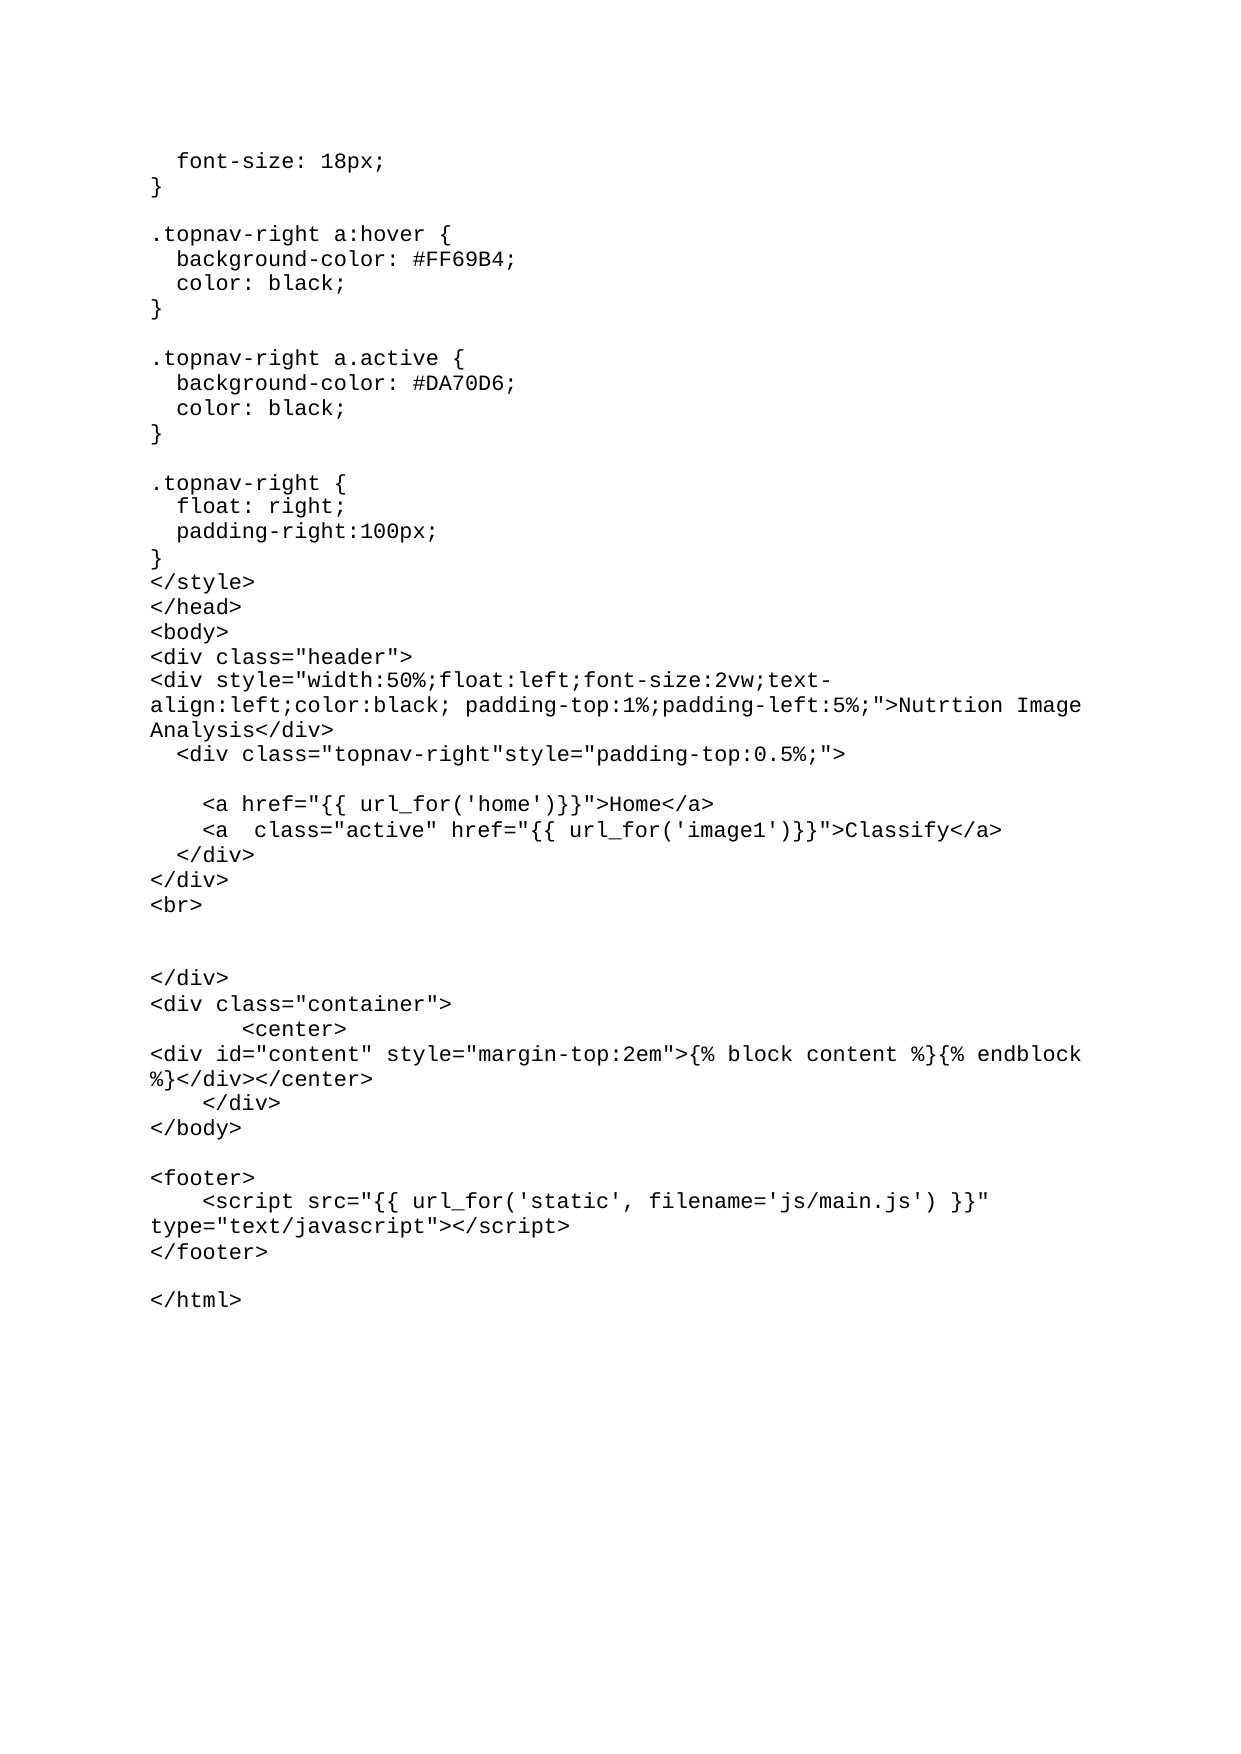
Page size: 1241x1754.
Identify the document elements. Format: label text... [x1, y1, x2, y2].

text </style> [150, 570, 1103, 595]
text <div style="width:50%;float:left;font-size:2vw;text- align:left;color:black; padding-top:1%;padding-left:5%;">Nutrtion Image Analysis</div> [150, 669, 1084, 744]
text <div class="container"> [150, 992, 1103, 1017]
text .topnav-right a.active { background-color: #DA70D6; color: black; [150, 347, 518, 422]
text <a class="active" href="{{ url_for('image1')}}">Classify</a> [202, 818, 1103, 843]
text .topnav-right { float: right; [150, 471, 349, 520]
text <div class="topnav-right"style="padding-top:0.5%;"> [176, 744, 1103, 768]
text </div> [202, 1091, 1103, 1116]
text <center> [242, 1017, 1103, 1041]
text <script src="{{ url_for('static', filename='js/main.js') }}" type="text/javascript"></script> [150, 1191, 991, 1240]
text font-size: 18px; [176, 149, 1103, 173]
text } [150, 422, 1103, 446]
text } [150, 173, 1103, 198]
text </div> [150, 967, 1103, 992]
text %}</div></center> [150, 1066, 1103, 1091]
text <div class="header"> [150, 644, 1103, 669]
text padding-right:100px; [176, 520, 1103, 545]
text .topnav-right a:hover { background-color: #FF69B4; color: black; [150, 223, 518, 297]
text <a href="{{ url_for('home')}}">Home</a> [202, 793, 1103, 818]
text </html> [150, 1289, 1103, 1314]
text </footer> [150, 1240, 1103, 1264]
text <div id="content" style="margin-top:2em">{% block content %}{% endblock [150, 1042, 1103, 1066]
text } [150, 298, 1103, 322]
text </body> [150, 1116, 1103, 1141]
text <footer> [150, 1166, 1103, 1191]
text <body> [150, 620, 1103, 644]
text </div> [150, 868, 1103, 892]
text </div> [176, 843, 1103, 868]
text </head> [150, 595, 1103, 620]
text <br> [150, 892, 1103, 917]
text } [150, 545, 1103, 570]
